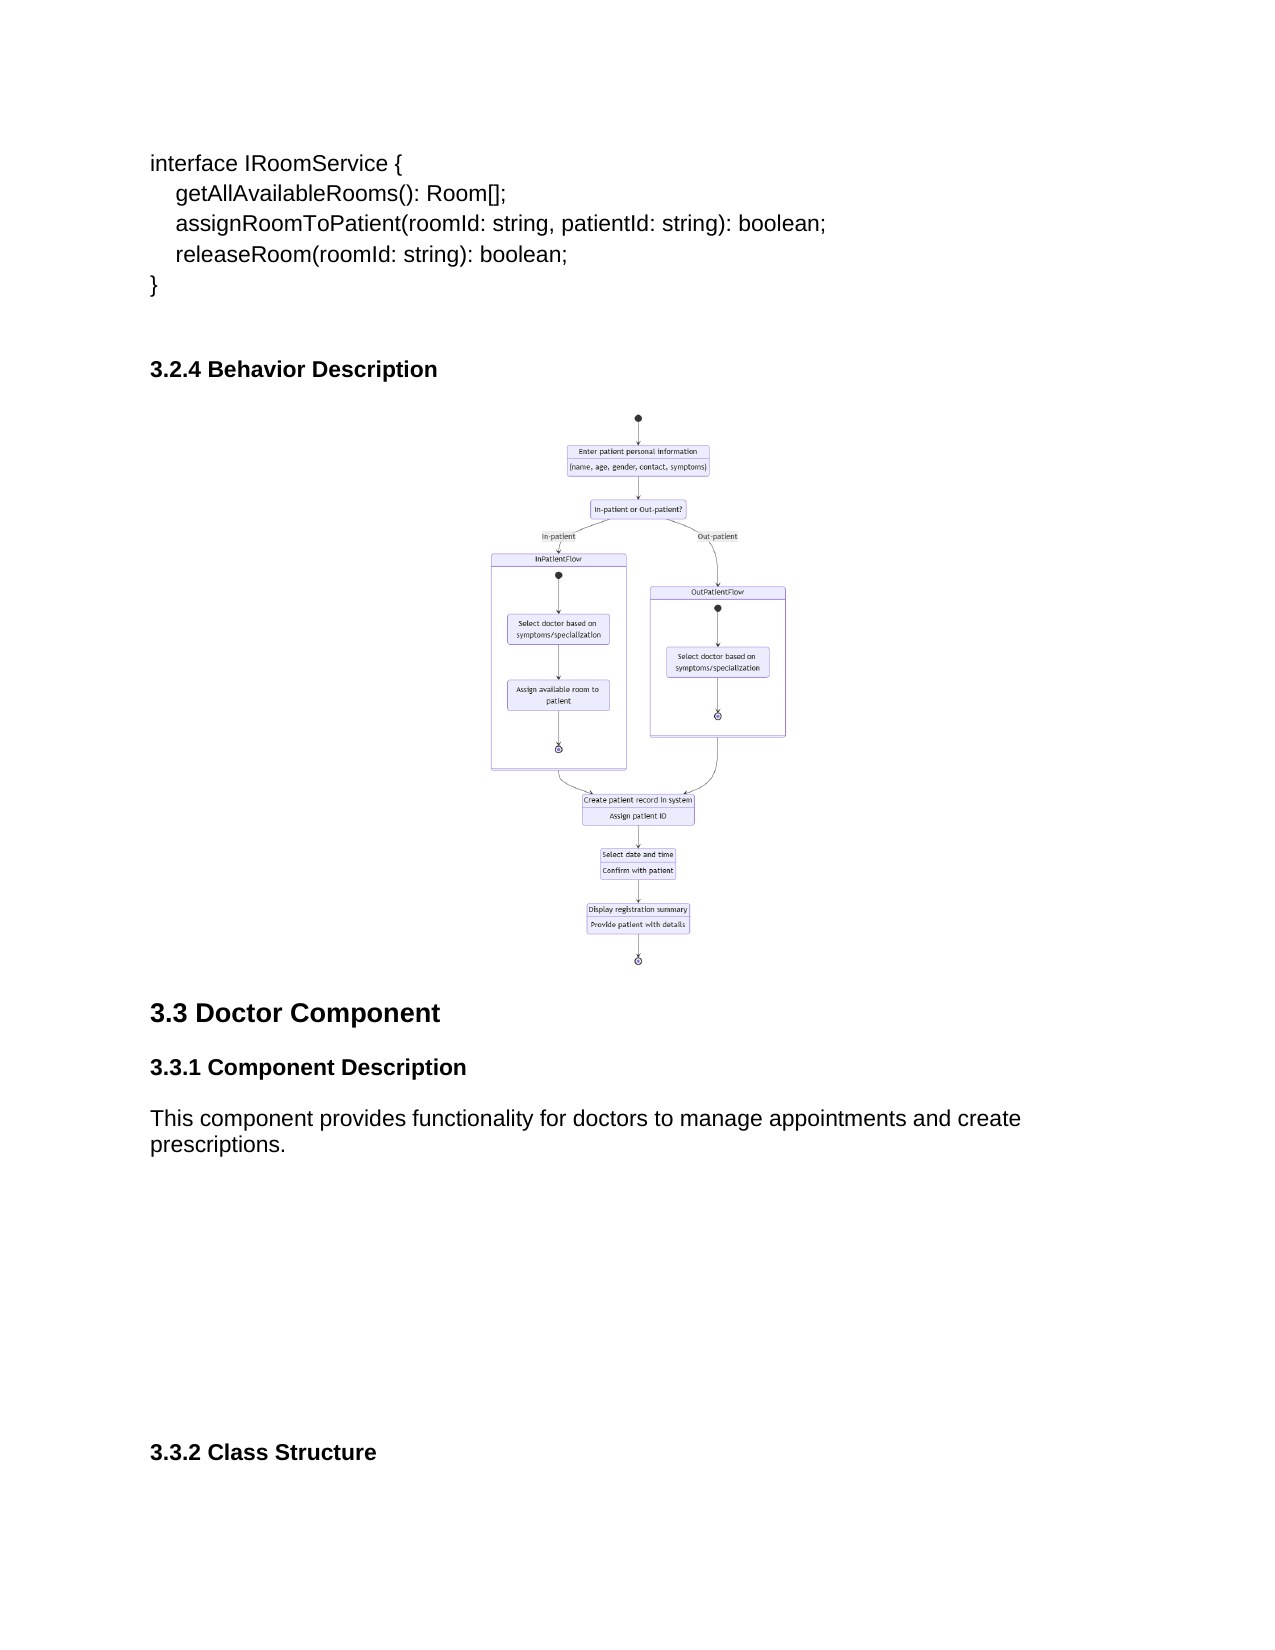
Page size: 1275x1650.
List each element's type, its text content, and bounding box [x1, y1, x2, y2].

text releaseRoom(roomId: string): boolean; [150, 241, 1125, 267]
picture [150, 411, 1125, 968]
subtitle 3.3 Doctor Component [150, 997, 1125, 1028]
subtitle 3.2.4 Behavior Description [150, 356, 1125, 383]
text This component provides functionality for doctors to manage appointments and create prescriptions. [150, 1105, 1125, 1157]
text assignRoomToPatient(roomId: string, patientId: string): boolean; [150, 210, 1125, 237]
subtitle 3.3.1 Component Description [150, 1053, 1125, 1080]
text getAllAvailableRooms(): Room[]; [150, 180, 1125, 207]
text } [150, 271, 1125, 297]
subtitle 3.3.2 Class Structure [150, 1439, 1125, 1466]
text interface IRoomService { [150, 150, 1125, 176]
